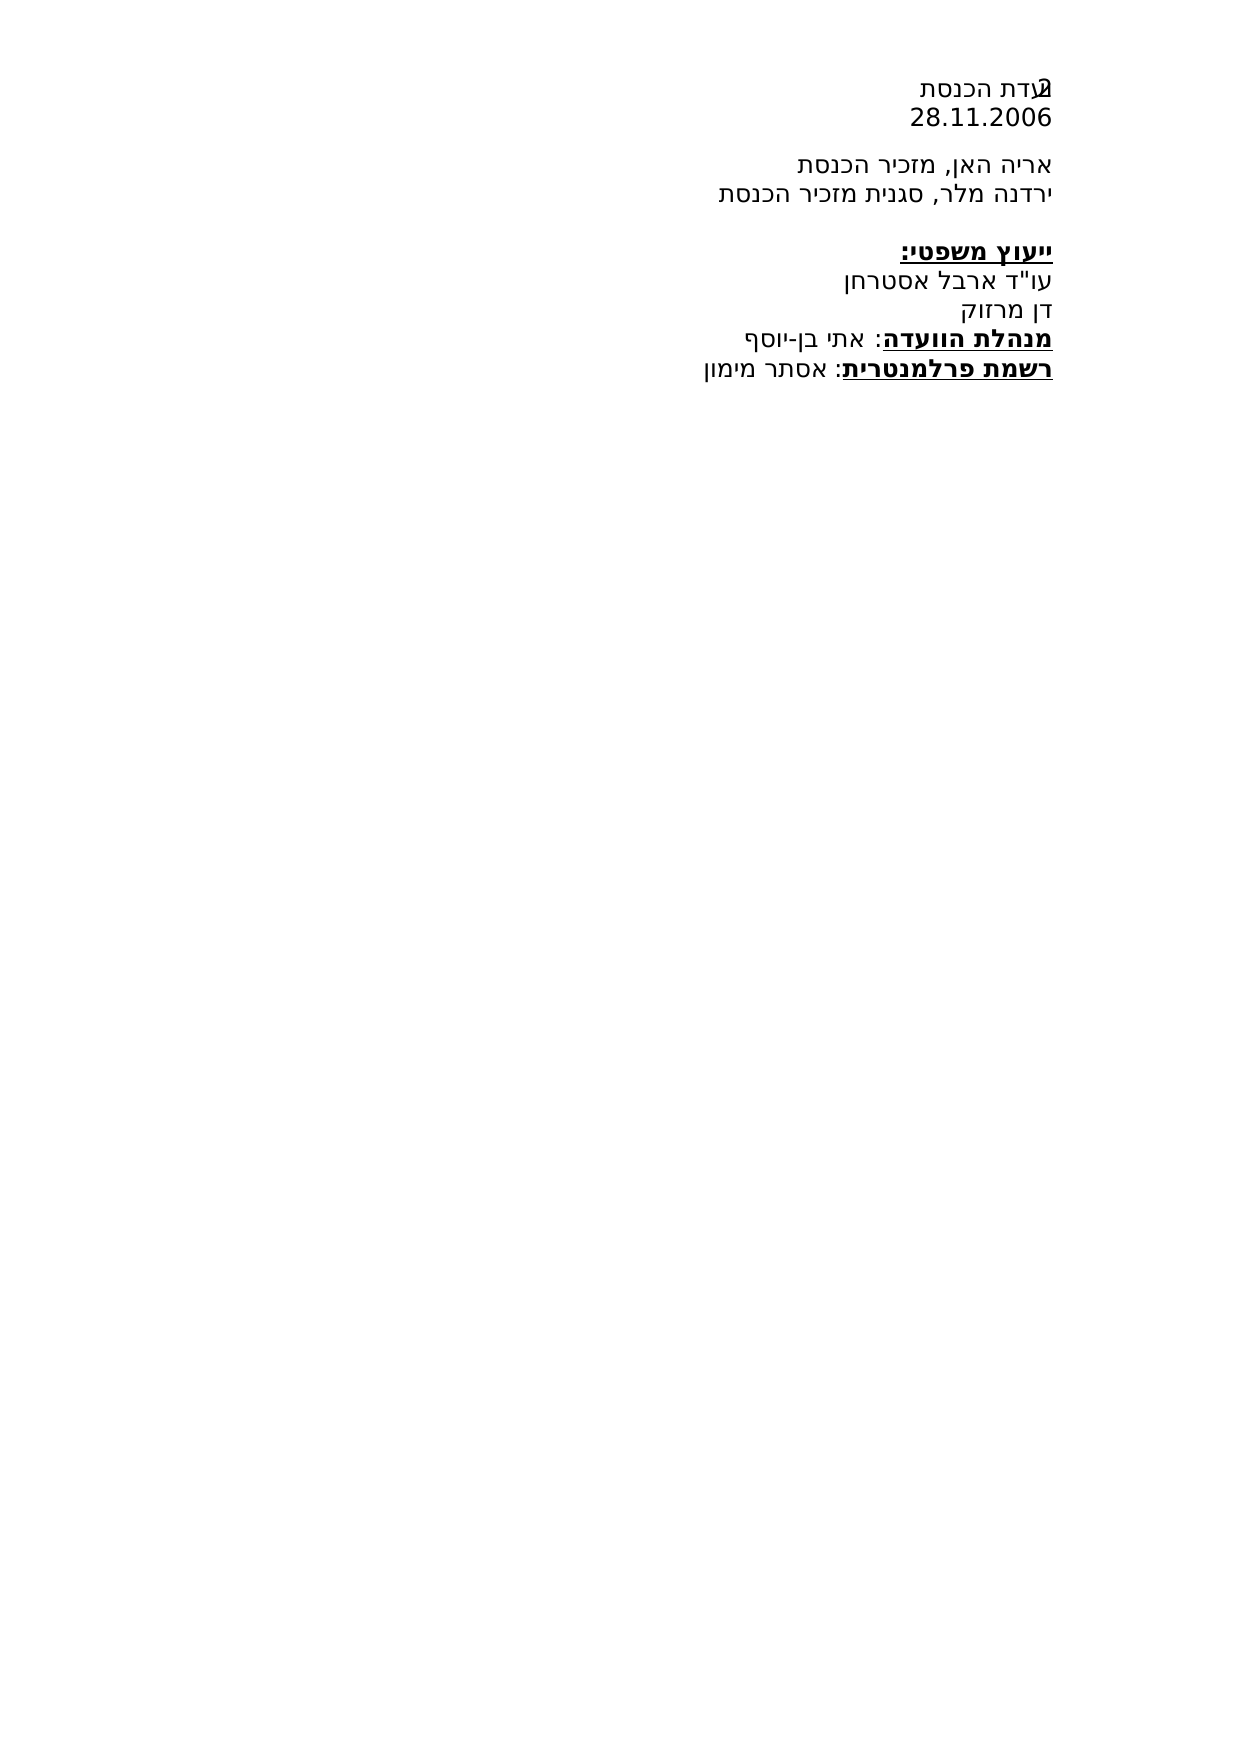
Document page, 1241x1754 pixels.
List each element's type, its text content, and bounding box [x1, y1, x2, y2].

text דן מרזוק [187, 295, 1053, 324]
text מנהלת הוועדה: אתי בן-יוסף [187, 324, 1053, 354]
text עו"ד ארבל אסטרחן [187, 266, 1053, 295]
text ייעוץ משפטי: [187, 237, 1053, 266]
text אריה האן, מזכיר הכנסת [187, 150, 1053, 179]
text ירדנה מלר, סגנית מזכיר הכנסת [187, 179, 1053, 208]
text רשמת פרלמנטרית: אסתר מימון [187, 354, 1053, 383]
